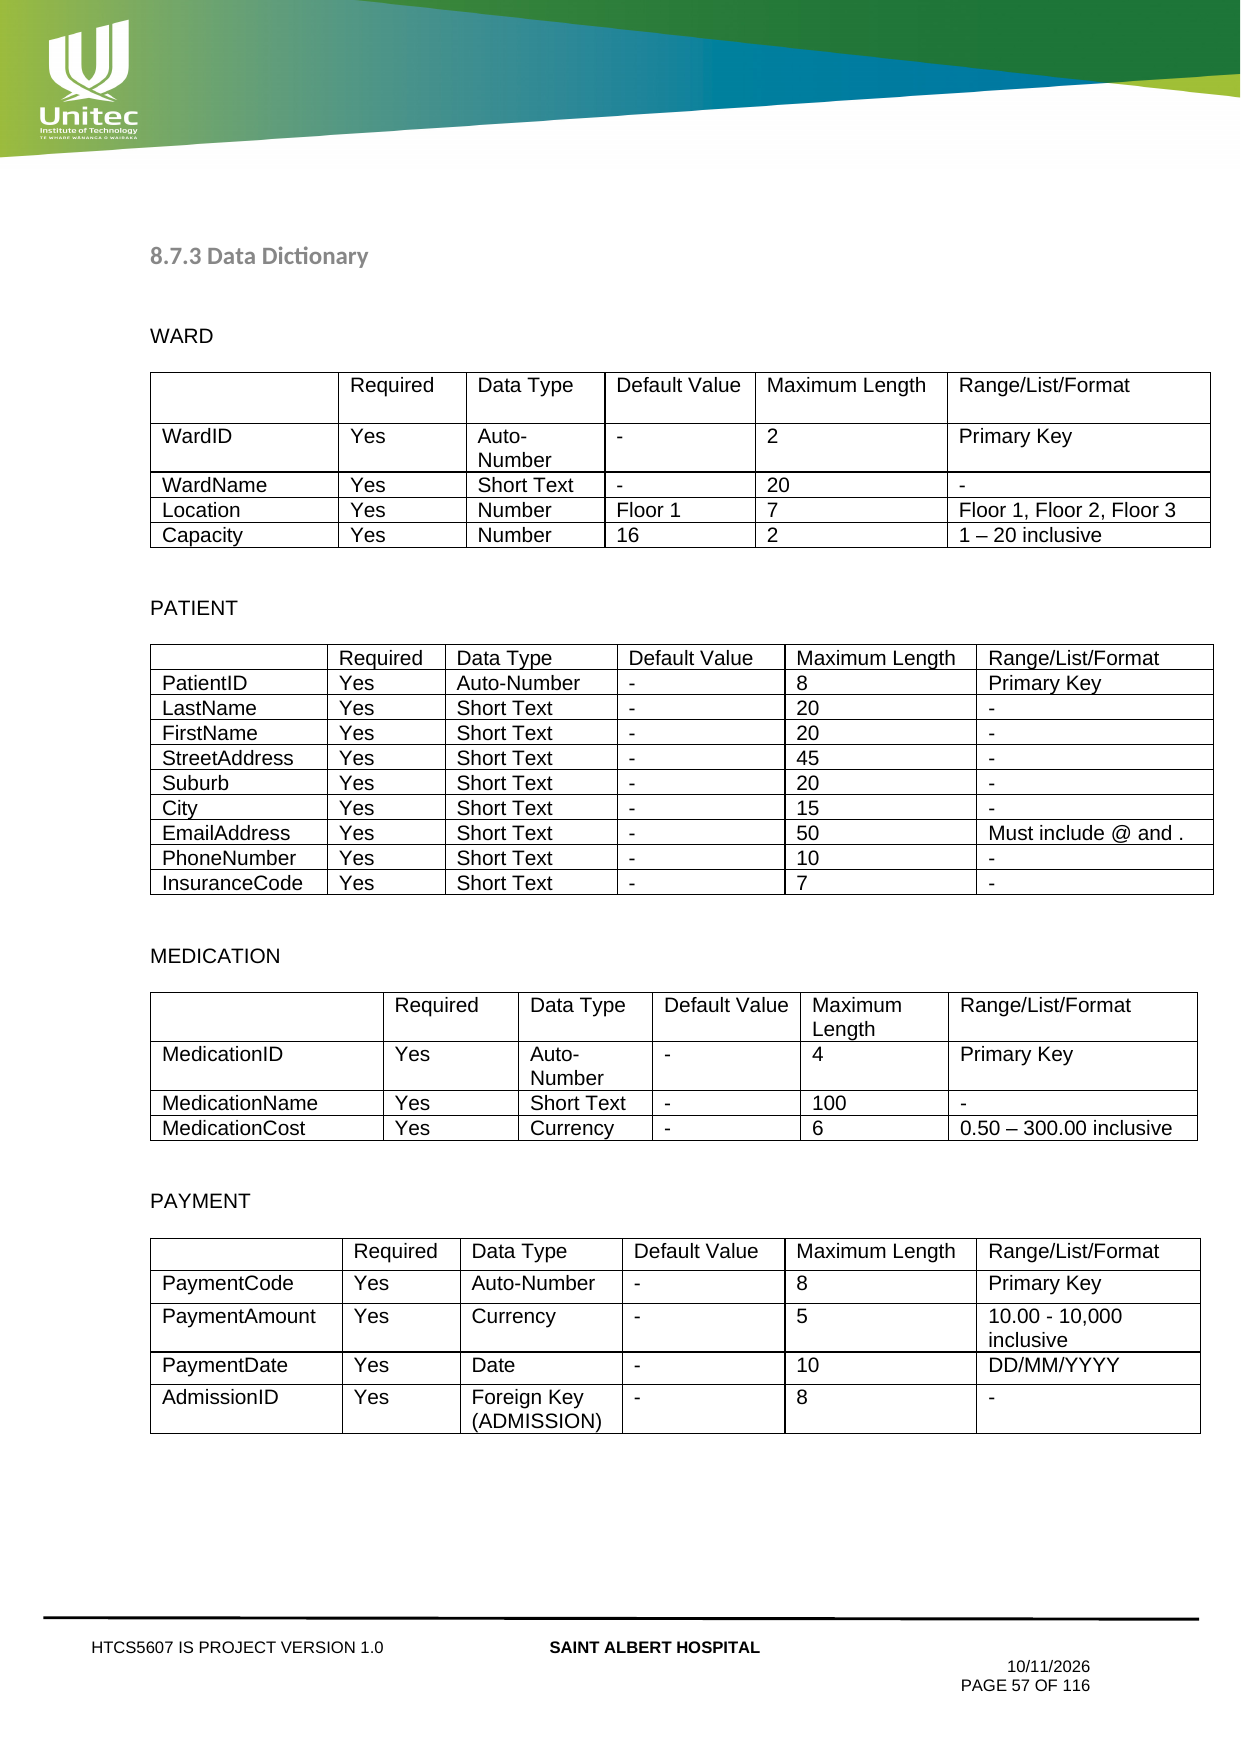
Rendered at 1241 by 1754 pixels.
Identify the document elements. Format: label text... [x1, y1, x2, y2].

table_cell Yes [328, 670, 445, 694]
table_cell Short Text [446, 770, 617, 794]
table_cell Yes [328, 770, 445, 794]
subtitle 8.7.3 Data Dictionary [150, 240, 1090, 271]
table_cell StreetAddress [151, 745, 327, 769]
table_header Data Type [519, 993, 652, 1041]
table_cell Yes [328, 820, 445, 844]
table_cell - [623, 1353, 784, 1384]
table_cell 7 [756, 498, 947, 522]
table_cell - [618, 745, 784, 769]
table_cell PhoneNumber [151, 845, 327, 869]
table_header Default Value [618, 645, 784, 669]
table_cell Yes [343, 1353, 460, 1384]
table_header [151, 993, 383, 1041]
table_cell - [618, 845, 784, 869]
table_header Data Type [446, 645, 617, 669]
table_cell Short Text [467, 473, 604, 497]
table_cell - [618, 870, 784, 894]
table_header Range/List/Format [977, 1239, 1200, 1270]
table_cell - [977, 745, 1213, 769]
table_cell 50 [786, 820, 976, 844]
table_cell Yes [343, 1304, 460, 1351]
table_cell MedicationName [151, 1091, 383, 1115]
table_cell Number [467, 498, 604, 522]
table_cell Must include @ and . [977, 820, 1213, 844]
table_header Range/List/Format [977, 645, 1213, 669]
table_cell 16 [606, 523, 755, 547]
table_cell Short Text [519, 1091, 652, 1115]
table_cell Number [467, 523, 604, 547]
table_cell Yes [339, 523, 466, 547]
table_cell 4 [801, 1042, 948, 1090]
table_cell - [653, 1042, 800, 1090]
table_cell Yes [343, 1385, 460, 1433]
table_cell Yes [384, 1091, 518, 1115]
table_header Maximum Length [801, 993, 948, 1041]
table_cell Yes [384, 1042, 518, 1090]
table_cell 10 [786, 1353, 976, 1384]
table_header Required [339, 373, 466, 422]
table_cell Auto-Number [461, 1271, 622, 1302]
table_cell Yes [328, 745, 445, 769]
table_cell - [977, 720, 1213, 744]
table_cell Yes [328, 720, 445, 744]
table_cell Auto-Number [519, 1042, 652, 1090]
table_cell Primary Key [977, 670, 1213, 694]
table_cell - [653, 1116, 800, 1140]
table_header Data Type [467, 373, 604, 422]
table_cell - [618, 720, 784, 744]
table_cell Yes [328, 845, 445, 869]
table_cell 1 – 20 inclusive [948, 523, 1210, 547]
table_cell 6 [801, 1116, 948, 1140]
picture [0, 0, 1241, 169]
table_cell - [977, 695, 1213, 719]
table_header Required [384, 993, 518, 1041]
table_header Default Value [606, 373, 755, 422]
table_cell Yes [328, 695, 445, 719]
table_cell Primary Key [977, 1271, 1200, 1302]
table_cell 8 [786, 1271, 976, 1302]
table_cell 2 [756, 523, 947, 547]
table_cell 2 [756, 424, 947, 471]
table_cell Yes [339, 473, 466, 497]
table_header [151, 645, 327, 669]
table_header [151, 373, 338, 422]
table_header Data Type [461, 1239, 622, 1270]
table_cell - [653, 1091, 800, 1115]
table_cell - [618, 770, 784, 794]
table_cell Yes [328, 795, 445, 819]
table_cell 100 [801, 1091, 948, 1115]
table_cell - [977, 770, 1213, 794]
table_cell - [948, 473, 1210, 497]
table_cell Floor 1, Floor 2, Floor 3 [948, 498, 1210, 522]
table_cell Short Text [446, 870, 617, 894]
table_header Range/List/Format [949, 993, 1197, 1041]
table_cell - [949, 1091, 1197, 1115]
table_cell City [151, 795, 327, 819]
table_cell 20 [786, 720, 976, 744]
table_cell Capacity [151, 523, 338, 547]
table_header Required [328, 645, 445, 669]
table_cell Short Text [446, 795, 617, 819]
table_cell 15 [786, 795, 976, 819]
text PATIENT [150, 596, 1090, 620]
table_header Maximum Length [786, 645, 976, 669]
table_cell PatientID [151, 670, 327, 694]
table_cell Yes [384, 1116, 518, 1140]
table_cell - [618, 695, 784, 719]
table_cell 8 [786, 1385, 976, 1433]
table_cell Currency [461, 1304, 622, 1351]
table_cell - [618, 795, 784, 819]
table_cell Short Text [446, 695, 617, 719]
table_cell - [977, 1385, 1200, 1433]
table_cell Primary Key [949, 1042, 1197, 1090]
table_cell 8 [786, 670, 976, 694]
table_cell WardName [151, 473, 338, 497]
table_cell - [623, 1304, 784, 1351]
table_cell Yes [343, 1271, 460, 1302]
table_cell - [623, 1385, 784, 1433]
table_header Maximum Length [756, 373, 947, 422]
table_header Default Value [653, 993, 800, 1041]
table_cell AdmissionID [151, 1385, 342, 1433]
table_cell Suburb [151, 770, 327, 794]
table_cell Auto-Number [467, 424, 604, 471]
table_cell Short Text [446, 820, 617, 844]
table_header Range/List/Format [948, 373, 1210, 422]
table_cell Yes [328, 870, 445, 894]
table_cell Primary Key [948, 424, 1210, 471]
table_cell 5 [786, 1304, 976, 1351]
table_cell InsuranceCode [151, 870, 327, 894]
text MEDICATION [150, 944, 1090, 968]
table_cell EmailAddress [151, 820, 327, 844]
table_cell 10 [786, 845, 976, 869]
table_cell Date [461, 1353, 622, 1384]
table_cell - [977, 870, 1213, 894]
table_cell - [977, 795, 1213, 819]
text WARD [150, 324, 1090, 348]
table_header Default Value [623, 1239, 784, 1270]
table_cell MedicationCost [151, 1116, 383, 1140]
table_cell PaymentDate [151, 1353, 342, 1384]
table_cell Floor 1 [606, 498, 755, 522]
table_cell - [618, 820, 784, 844]
table_cell Short Text [446, 845, 617, 869]
table_cell PaymentAmount [151, 1304, 342, 1351]
text PAYMENT [150, 1189, 1090, 1213]
table_cell - [623, 1271, 784, 1302]
table_cell 45 [786, 745, 976, 769]
table_header [151, 1239, 342, 1270]
table_cell 20 [786, 770, 976, 794]
table_cell 0.50 – 300.00 inclusive [949, 1116, 1197, 1140]
table_cell DD/MM/YYYY [977, 1353, 1200, 1384]
table_cell Location [151, 498, 338, 522]
table_cell - [606, 473, 755, 497]
table_cell Yes [339, 424, 466, 471]
table_cell WardID [151, 424, 338, 471]
table_header Maximum Length [786, 1239, 976, 1270]
table_cell Short Text [446, 745, 617, 769]
table_cell Foreign Key (ADMISSION) [461, 1385, 622, 1433]
table_cell LastName [151, 695, 327, 719]
table_cell 10.00 - 10,000 inclusive [977, 1304, 1200, 1351]
table_cell 20 [756, 473, 947, 497]
table_cell Yes [339, 498, 466, 522]
table_cell 20 [786, 695, 976, 719]
table_cell - [606, 424, 755, 471]
table_cell FirstName [151, 720, 327, 744]
table_cell 7 [786, 870, 976, 894]
table_cell Currency [519, 1116, 652, 1140]
table_cell MedicationID [151, 1042, 383, 1090]
table_cell Auto-Number [446, 670, 617, 694]
table_cell PaymentCode [151, 1271, 342, 1302]
table_header Required [343, 1239, 460, 1270]
table_cell - [977, 845, 1213, 869]
table_cell Short Text [446, 720, 617, 744]
table_cell - [618, 670, 784, 694]
